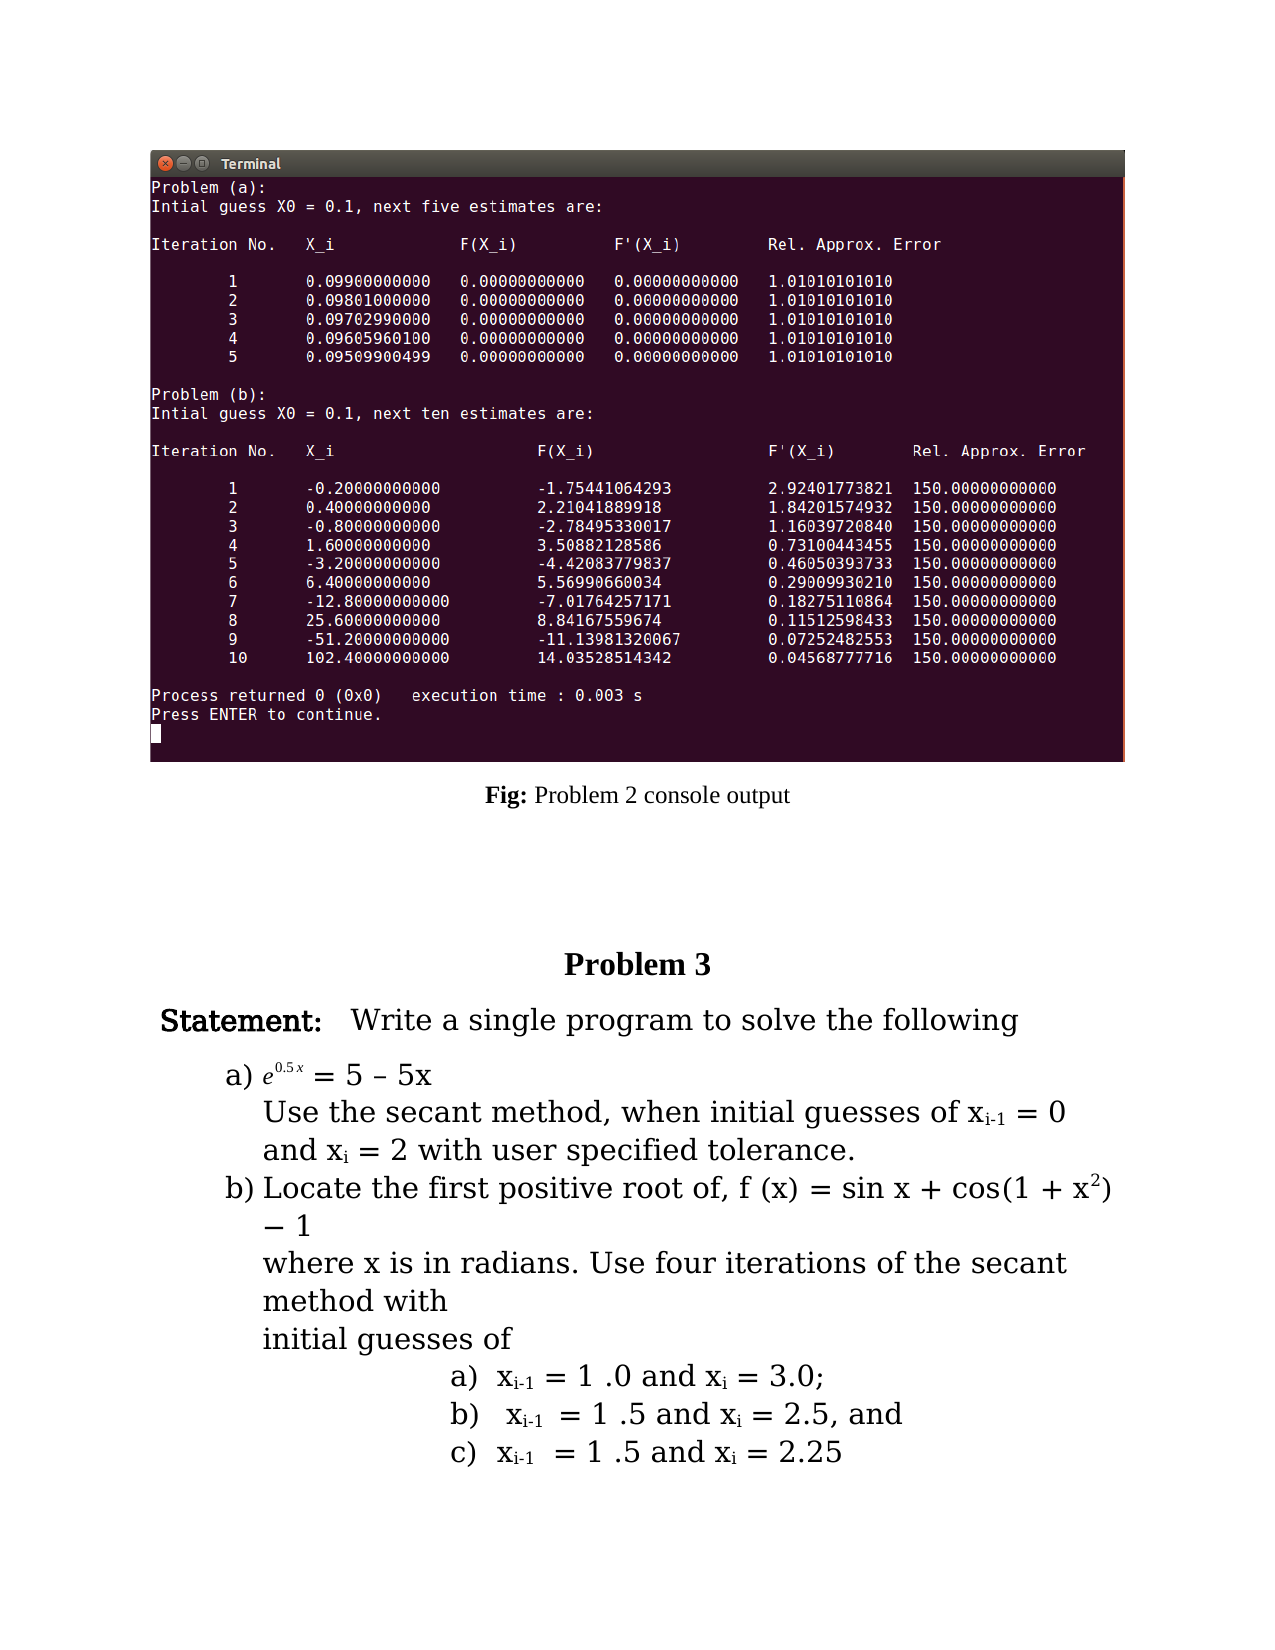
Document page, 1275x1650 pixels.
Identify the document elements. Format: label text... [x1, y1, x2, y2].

list Locate the first positive root of, f (x) = sin x + cos(1 + x2) − 1 where x is in radians. Use four iterations of the secant method with initial guesses of [225, 1169, 1125, 1355]
list = 5 – 5x [225, 1056, 1125, 1091]
text Statement: Write a single program to solve the following [150, 1002, 1125, 1037]
list Use the secant method, when initial guesses of xi-1 = 0 and xi = 2 with user specified tolerance. [262, 1094, 1125, 1167]
list xi-1 = 1 .0 and xi = 3.0; [450, 1358, 1125, 1393]
text Fig: Problem 2 console output [150, 780, 1125, 809]
list xi-1 = 1 .5 and xi = 2.5, and [450, 1396, 1125, 1431]
text Problem 3 [150, 944, 1125, 982]
list xi-1 = 1 .5 and xi = 2.25 [450, 1433, 1125, 1468]
picture [150, 150, 1125, 762]
